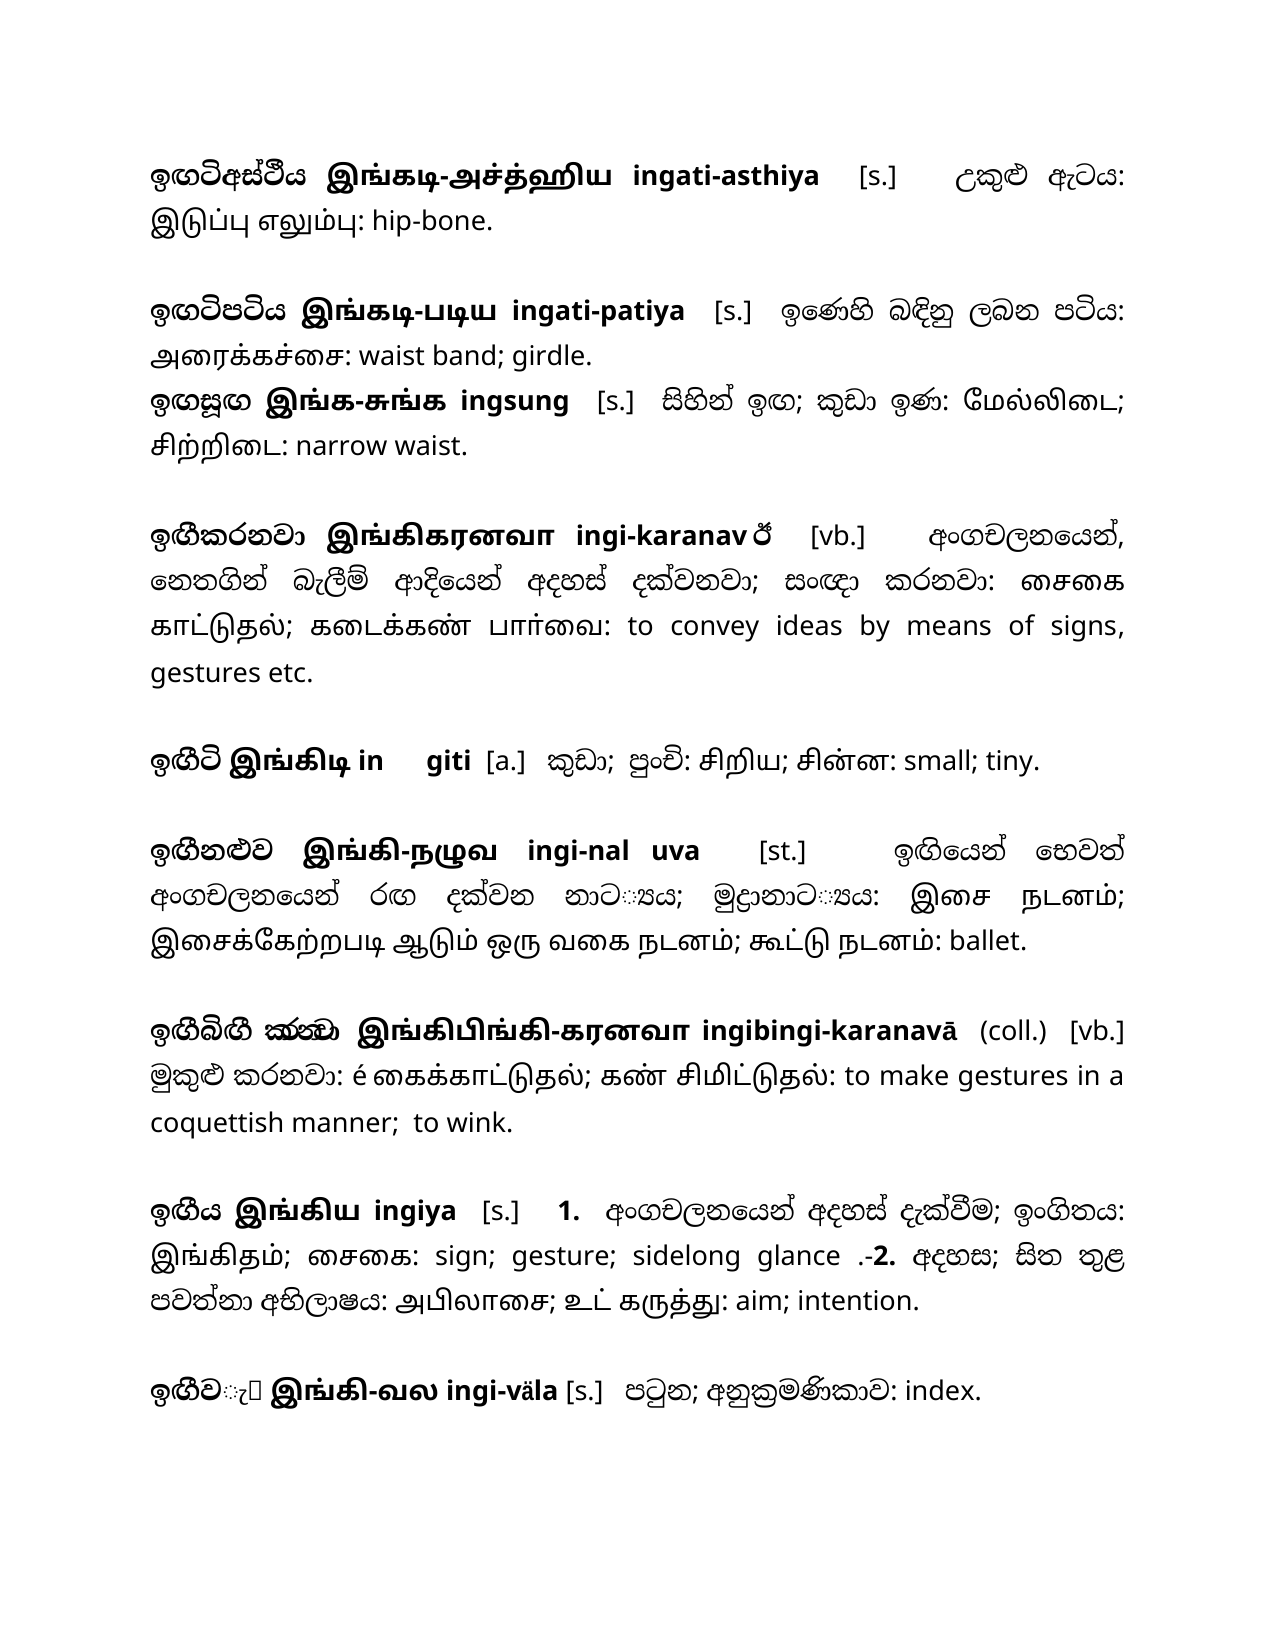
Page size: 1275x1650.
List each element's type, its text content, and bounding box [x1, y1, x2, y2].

text ඉඟීනළුව இங்கி-நழுவ ingi-naluva [st.] ඉඟියෙන් භෙවත් අංගචලනයෙන් රඟ දක්වන නාට්‍යය; මුද්‍රානාට්‍යය: இசை நடனம்; இசைக்கேற்றபடி ஆடும் ஒரு வகை நடனம்; கூட்டு நடனம்: ballet. [150, 825, 1125, 960]
text ඉඟටිපටිය இங்கடி-படிய ingati-patiya [s.] ඉණෙහි බඳිනු ලබන පටිය: அரைக்கச்சை: waist band; girdle. [150, 285, 1125, 375]
text ඉඟීය இங்கிய ingiya [s.] 1. අංගචලනයෙන් අදහස් දැක්වීම; ඉංගිතය: இங்கிதம்; சைகை: sign; gesture; sidelong glance .-2. අදහස; සිත තුළ පවත්නා අභිලාෂය: அபிலாசை; உட் கருத்து: aim; intention. [150, 1185, 1125, 1320]
text ඉඟීවැණ இங்கி-வல ingi-väla [s.] පටුන; අනුක‍්‍රමණිකාව: index. [150, 1365, 1125, 1410]
text ඉඟීටි இங்கிடி ingiti [a.] කුඩා; පුංචි: சிறிய; சின்ன: small; tiny. [150, 735, 1125, 780]
text ඉඟීකරනවා இங்கிகரனவா ingi-karanavඊ [vb.] අංගචලනයෙන්, නෙතගින් බැලීම් ආදියෙන් අදහස් දක්වනවා; සංඥා කරනවා: சைகை காட்டுதல்; கடைக்கண் பாா்வை: to convey ideas by means of signs, gestures etc. [150, 510, 1125, 690]
text ඉඟටිඅස්ථීය இங்கடி-அச்த்ஹிய ingati-asthiya [s.] උකුළු ඇටය: இடுப்பு எலும்பு: hip-bone. [150, 150, 1125, 240]
text ඉඟීබිඟී කරනවා இங்கிபிங்கி-கரனவா ingibingi-karanavā (coll.) [vb.] මුකුළු කරනවා: éகைக்காட்டுதல்; கண் சிமிட்டுதல்: to make gestures in a coquettish manner; to wink. [150, 1005, 1125, 1140]
text ඉඟසූඟ இங்க-சுங்க ingsung [s.] සිහින් ඉඟ; කුඩා ඉණ: மேல்லிடை; சிற்றிடை: narrow waist. [150, 375, 1125, 465]
